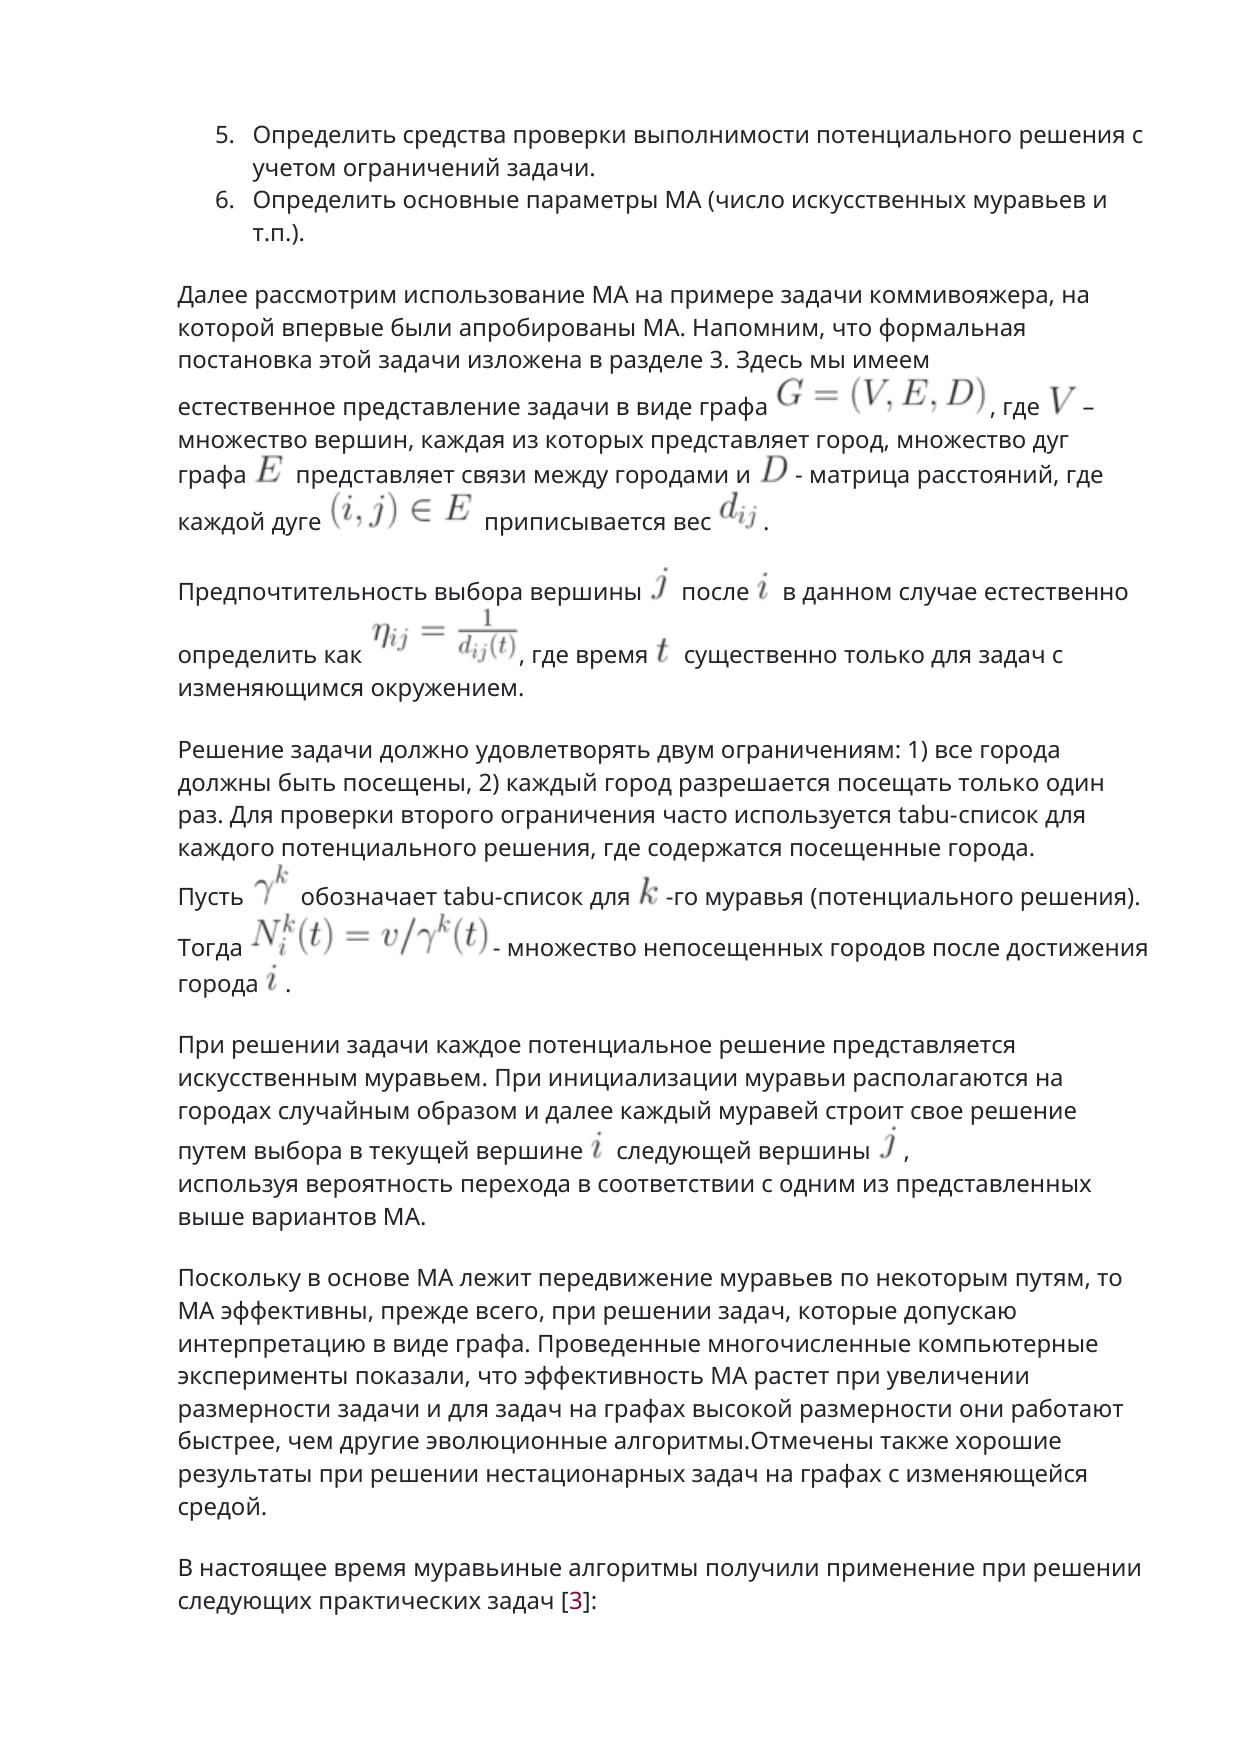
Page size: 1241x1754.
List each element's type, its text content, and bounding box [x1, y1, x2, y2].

picture [648, 567, 675, 601]
picture [654, 637, 678, 664]
picture [368, 607, 519, 664]
list Определить средства проверки выполнимости потенциального решения с учетом ограничений задачи. [215, 118, 1152, 183]
picture [717, 490, 763, 531]
text Далее рассмотрим использование МА на примере задачи коммивояжера, на которой впервые были апробированы МА. Напомним, что формальная постановка этой задачи изложена в разделе 3. Здесь мы имеем естественное представление задачи в виде графа , где –множество вершин, каждая из которых представляет город, множество дуг графа представляет связи между городами и - матрица расстояний, где каждой дуге приписывается вес . [177, 278, 1152, 538]
picture [327, 490, 478, 531]
text В настоящее время муравьиные алгоритмы получили применение при решении следующих практических задач [3]: [177, 1551, 1152, 1616]
picture [757, 455, 795, 484]
picture [1046, 386, 1077, 416]
picture [589, 1131, 610, 1160]
picture [636, 875, 666, 906]
list Определить основные параметры МА (число искусственных муравьев и т.п.). [215, 183, 1152, 248]
picture [877, 1126, 904, 1160]
picture [774, 375, 990, 416]
text Решение задачи должно удовлетворять двум ограничениям: 1) все города должны быть посещены, 2) каждый город разрешается посещать только один раз. Для проверки второго ограничения часто используется tabu-список для каждого потенциального решения, где содержатся посещенные города. Пусть обозначает tabu-список для -го муравья (потенциального решения). Тогда - множество непосещенных городов после достижения города . [177, 733, 1152, 999]
picture [248, 912, 493, 957]
picture [755, 572, 776, 601]
picture [265, 963, 285, 992]
picture [252, 455, 289, 484]
text При решении задачи каждое потенциальное решение представляется искусственным муравьем. При инициализации муравьи располагаются на городах случайным образом и далее каждый муравей строит свое решение путем выбора в текущей вершине следующей вершины , используя вероятность перехода в соответствии с одним из представленных выше вариантов МА. [177, 1028, 1152, 1232]
text Поскольку в основе МА лежит передвижение муравьев по некоторым путям, то МА эффективны, прежде всего, при решении задач, которые допускаю интерпретацию в виде графа. Проведенные многочисленные компьютерные эксперименты показали, что эффективность МА растет при увеличении размерности задачи и для задач на графах высокой размерности они работают быстрее, чем другие эволюционные алгоритмы.Отмечены также хорошие результаты при решении нестационарных задач на графах с изменяющейся средой. [177, 1261, 1152, 1522]
text Предпочтительность выбора вершины после в данном случае естественно определить как , где время существенно только для задач с изменяющимся окружением. [177, 567, 1152, 703]
picture [250, 863, 294, 906]
